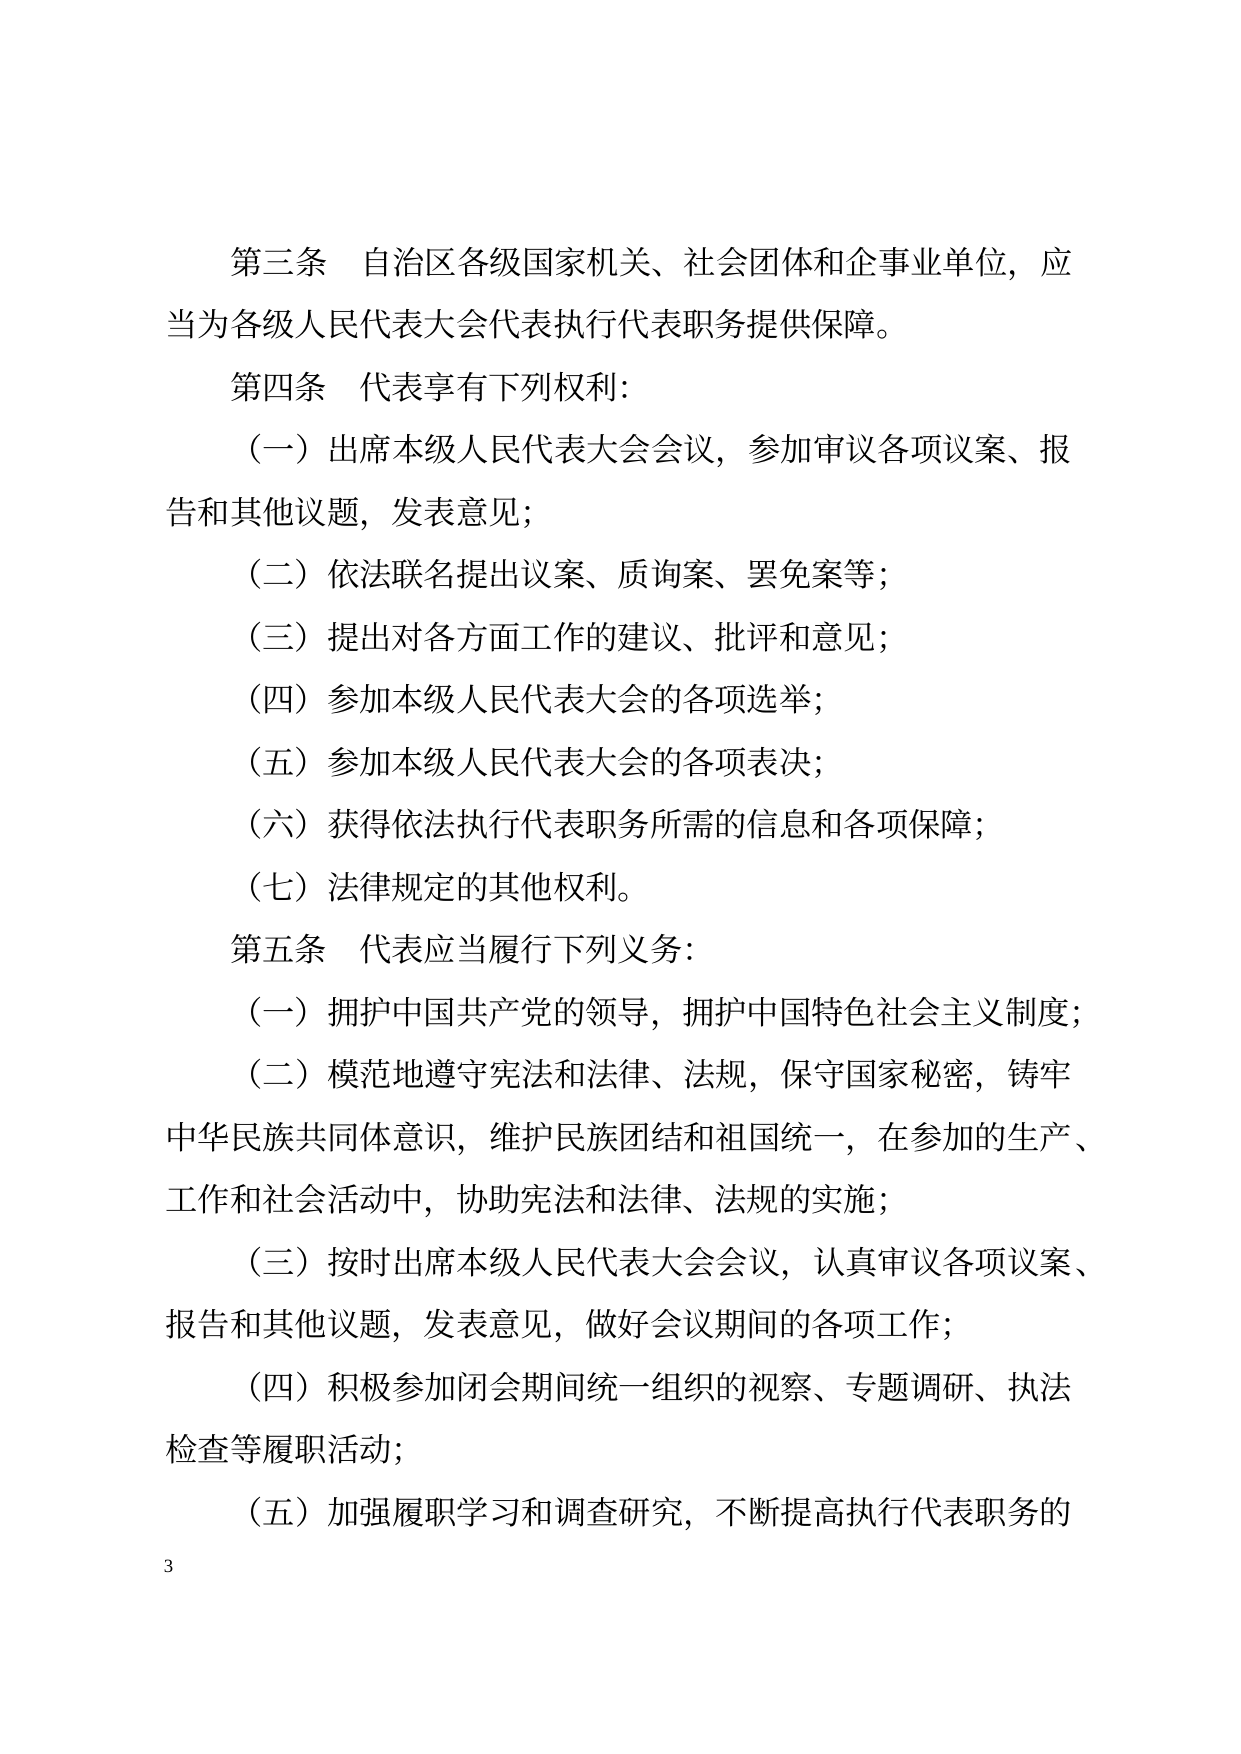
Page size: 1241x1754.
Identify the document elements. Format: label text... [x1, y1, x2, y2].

text （二）模范地遵守宪法和法律、法规，保守国家秘密，铸牢中华民族共同体意识，维护民族团结和祖国统一，在参加的生产、工作和社会活动中，协助宪法和法律、法规的实施； [165, 1037, 1075, 1224]
text （三）提出对各方面工作的建议、批评和意见； [165, 599, 1075, 662]
text （四）参加本级人民代表大会的各项选举； [165, 662, 1075, 724]
text （三）按时出席本级人民代表大会会议，认真审议各项议案、报告和其他议题，发表意见，做好会议期间的各项工作； [165, 1224, 1075, 1349]
text （一）出席本级人民代表大会会议，参加审议各项议案、报告和其他议题，发表意见； [165, 412, 1075, 537]
text （六）获得依法执行代表职务所需的信息和各项保障； [165, 787, 1075, 849]
text （一）拥护中国共产党的领导，拥护中国特色社会主义制度； [165, 974, 1075, 1037]
text 第四条 代表享有下列权利： [165, 349, 1075, 412]
text （五）参加本级人民代表大会的各项表决； [165, 724, 1075, 787]
text （四）积极参加闭会期间统一组织的视察、专题调研、执法检查等履职活动； [165, 1349, 1075, 1474]
text 第三条 自治区各级国家机关、社会团体和企事业单位，应当为各级人民代表大会代表执行代表职务提供保障。 [165, 224, 1075, 349]
text （七）法律规定的其他权利。 [165, 849, 1075, 912]
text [165, 1474, 1075, 1537]
text 第五条 代表应当履行下列义务： [165, 912, 1075, 974]
text （二）依法联名提出议案、质询案、罢免案等； [165, 537, 1075, 599]
